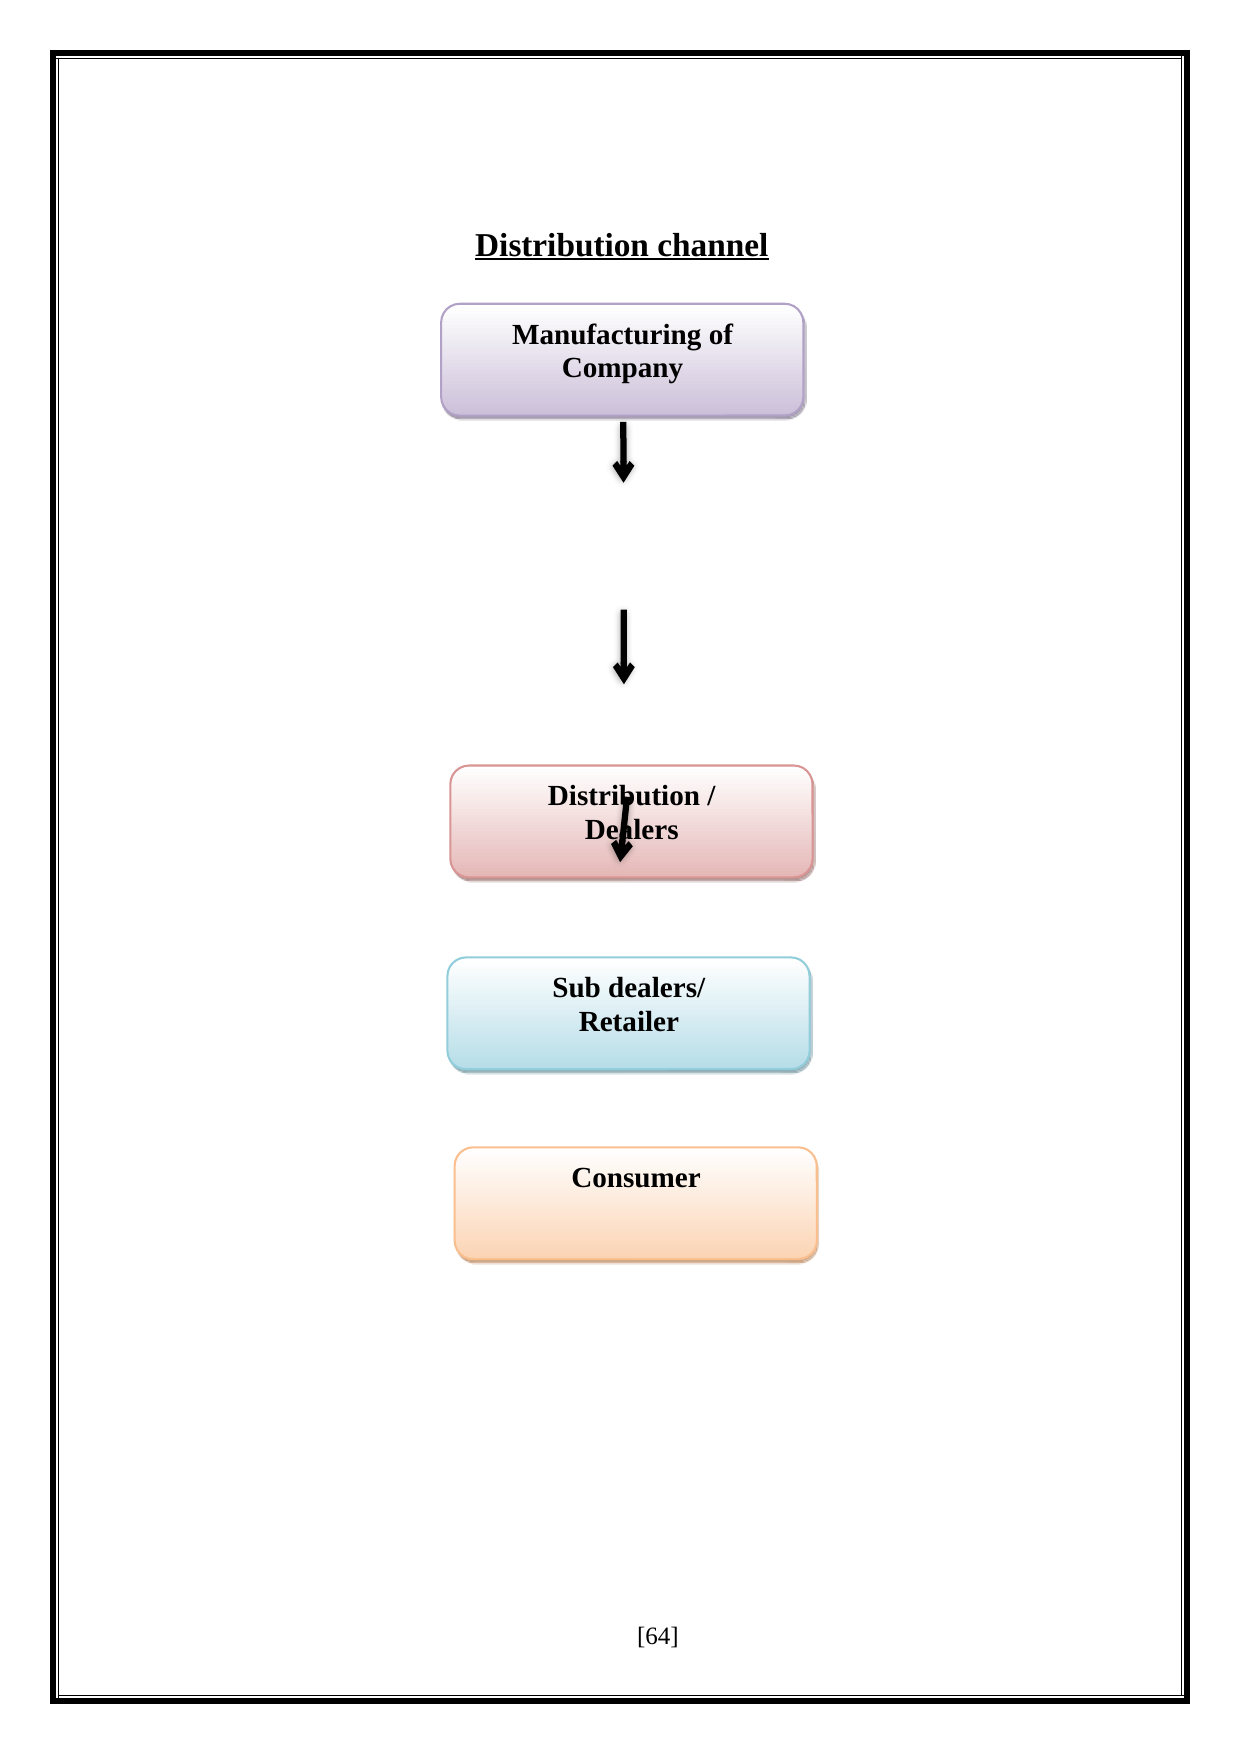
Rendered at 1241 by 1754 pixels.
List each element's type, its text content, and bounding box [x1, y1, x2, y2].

text Distribution channel [150, 225, 1090, 263]
